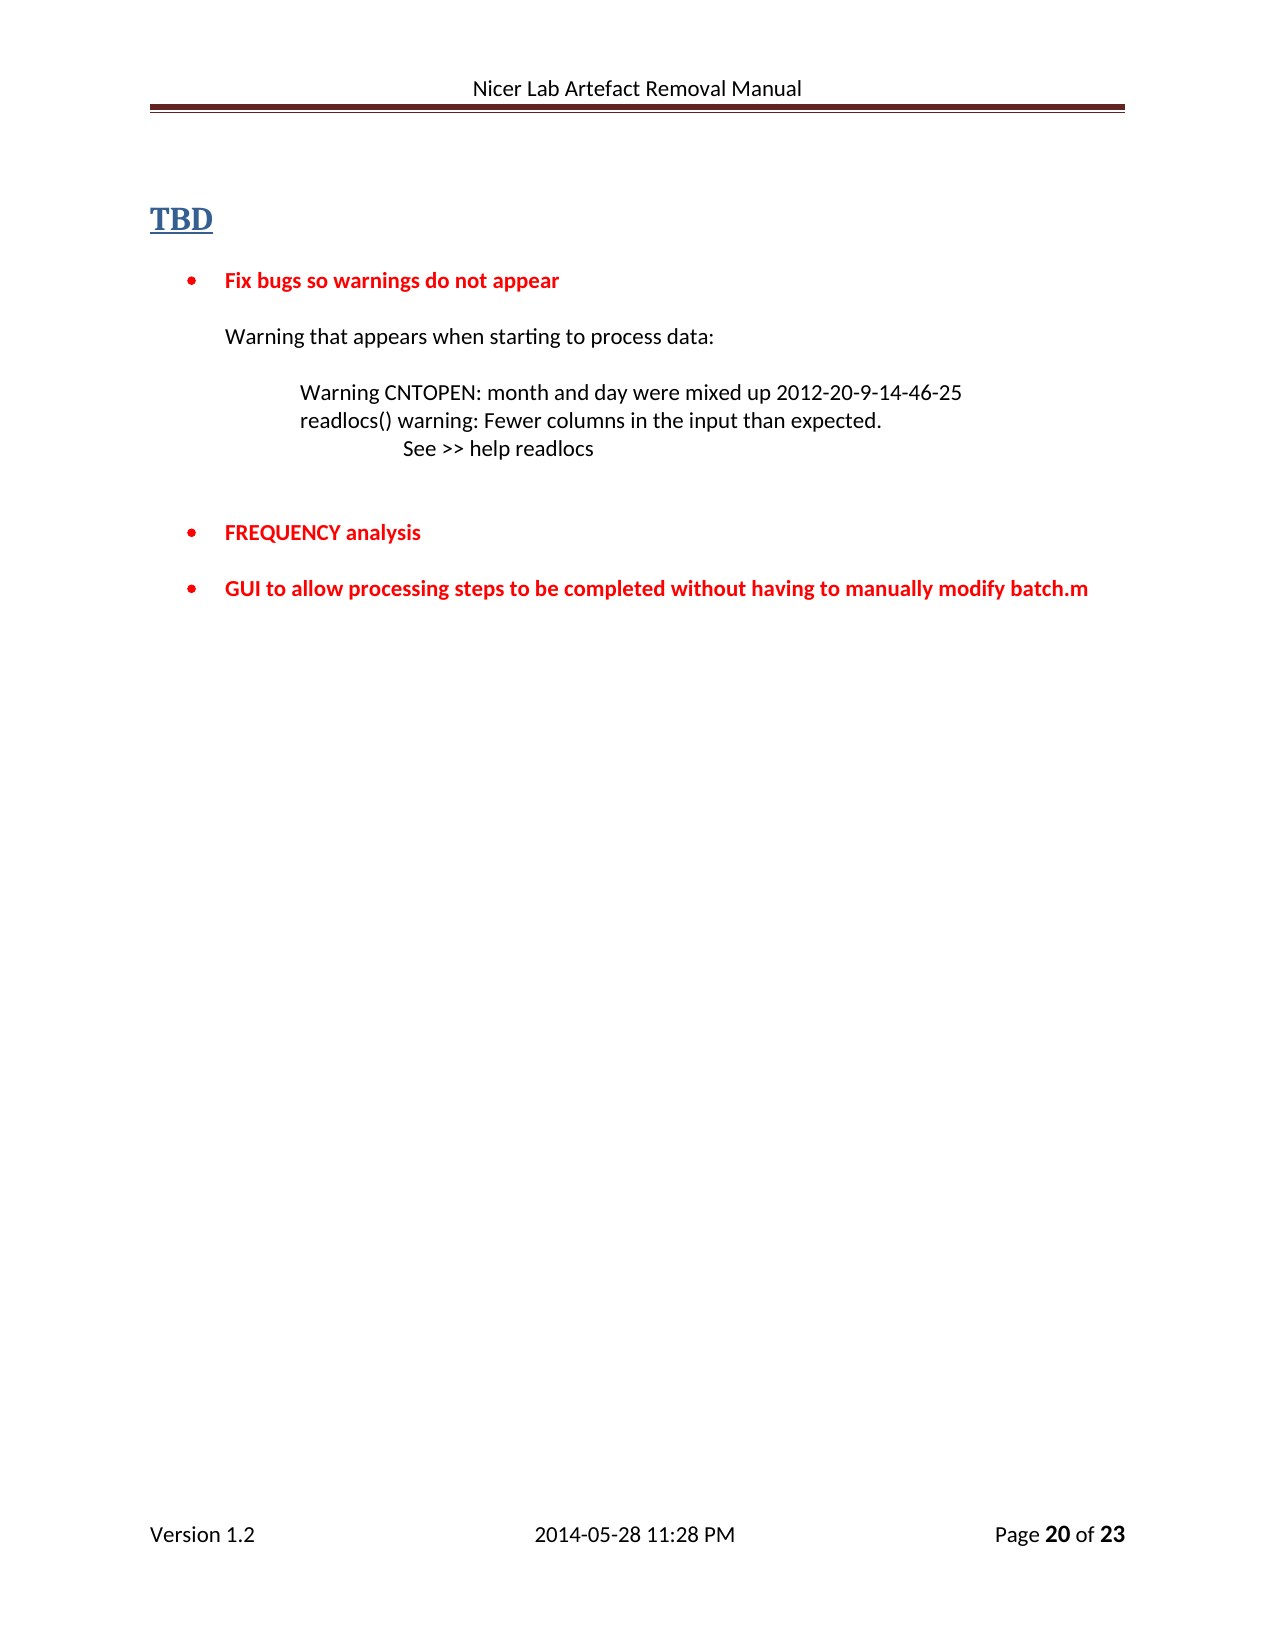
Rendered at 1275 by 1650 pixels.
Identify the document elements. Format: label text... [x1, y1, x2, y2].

text Warning that appears when starting to process data: [225, 322, 1125, 350]
list GUI to allow processing steps to be completed without having to manually modify batch.m [187, 574, 1125, 603]
text See >> help readlocs [300, 434, 1125, 462]
subtitle TBD [150, 200, 1125, 238]
text readlocs() warning: Fewer columns in the input than expected. [300, 406, 1125, 434]
text Warning CNTOPEN: month and day were mixed up 2012-20-9-14-46-25 [300, 378, 1125, 406]
list Fix bugs so warnings do not appear [187, 266, 1125, 294]
list FREQUENCY analysis [187, 518, 1125, 547]
